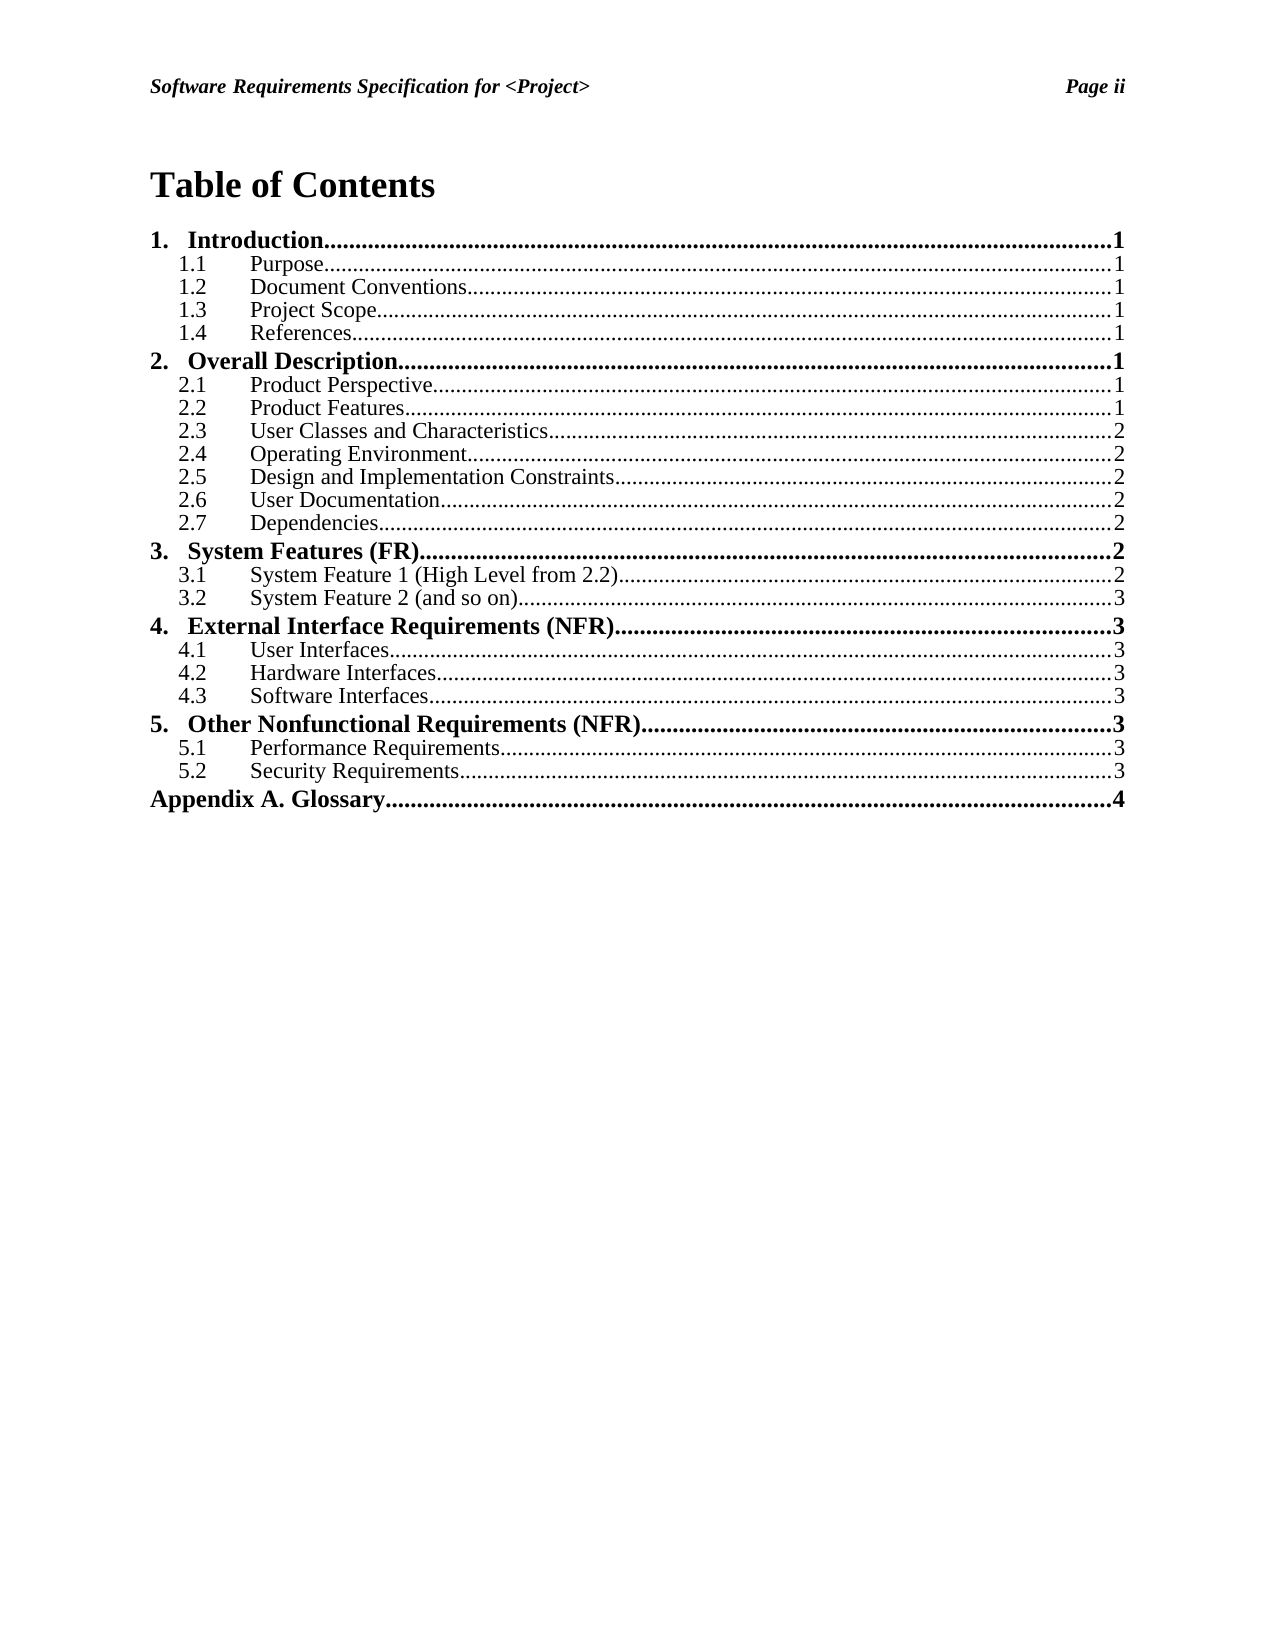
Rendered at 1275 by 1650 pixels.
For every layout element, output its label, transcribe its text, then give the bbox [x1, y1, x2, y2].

text 2.1 Product Perspective 1 [178, 374, 1125, 397]
text 5.1 Performance Requirements 3 [178, 737, 1125, 760]
text 1.1 Purpose 1 [178, 253, 1125, 276]
text 2.7 Dependencies 2 [178, 512, 1125, 535]
text 2.3 User Classes and Characteristics 2 [178, 420, 1125, 443]
text 4.3 Software Interfaces 3 [178, 685, 1125, 708]
text 1. Introduction 1 [150, 231, 1125, 253]
text 2.5 Design and Implementation Constraints 2 [178, 466, 1125, 489]
text 1.4 References 1 [178, 322, 1125, 345]
text 5.2 Security Requirements 3 [178, 760, 1125, 783]
text 5. Other Nonfunctional Requirements (NFR) 3 [150, 714, 1125, 737]
text 1.2 Document Conventions 1 [178, 276, 1125, 299]
text 2.4 Operating Environment 2 [178, 443, 1125, 466]
text Table of Contents [150, 162, 1125, 206]
text 2.2 Product Features 1 [178, 397, 1125, 420]
text 4.2 Hardware Interfaces 3 [178, 662, 1125, 685]
text Appendix A. Glossary 4 [150, 789, 1125, 812]
text 3. System Features (FR) 2 [150, 541, 1125, 564]
text 2.6 User Documentation 2 [178, 489, 1125, 512]
text 4.1 User Interfaces 3 [178, 639, 1125, 662]
text 1.3 Project Scope 1 [178, 299, 1125, 322]
text 3.1 System Feature 1 (High Level from 2.2) 2 [178, 564, 1125, 587]
text 3.2 System Feature 2 (and so on) 3 [178, 587, 1125, 610]
text 2. Overall Description 1 [150, 351, 1125, 374]
text 4. External Interface Requirements (NFR) 3 [150, 616, 1125, 639]
